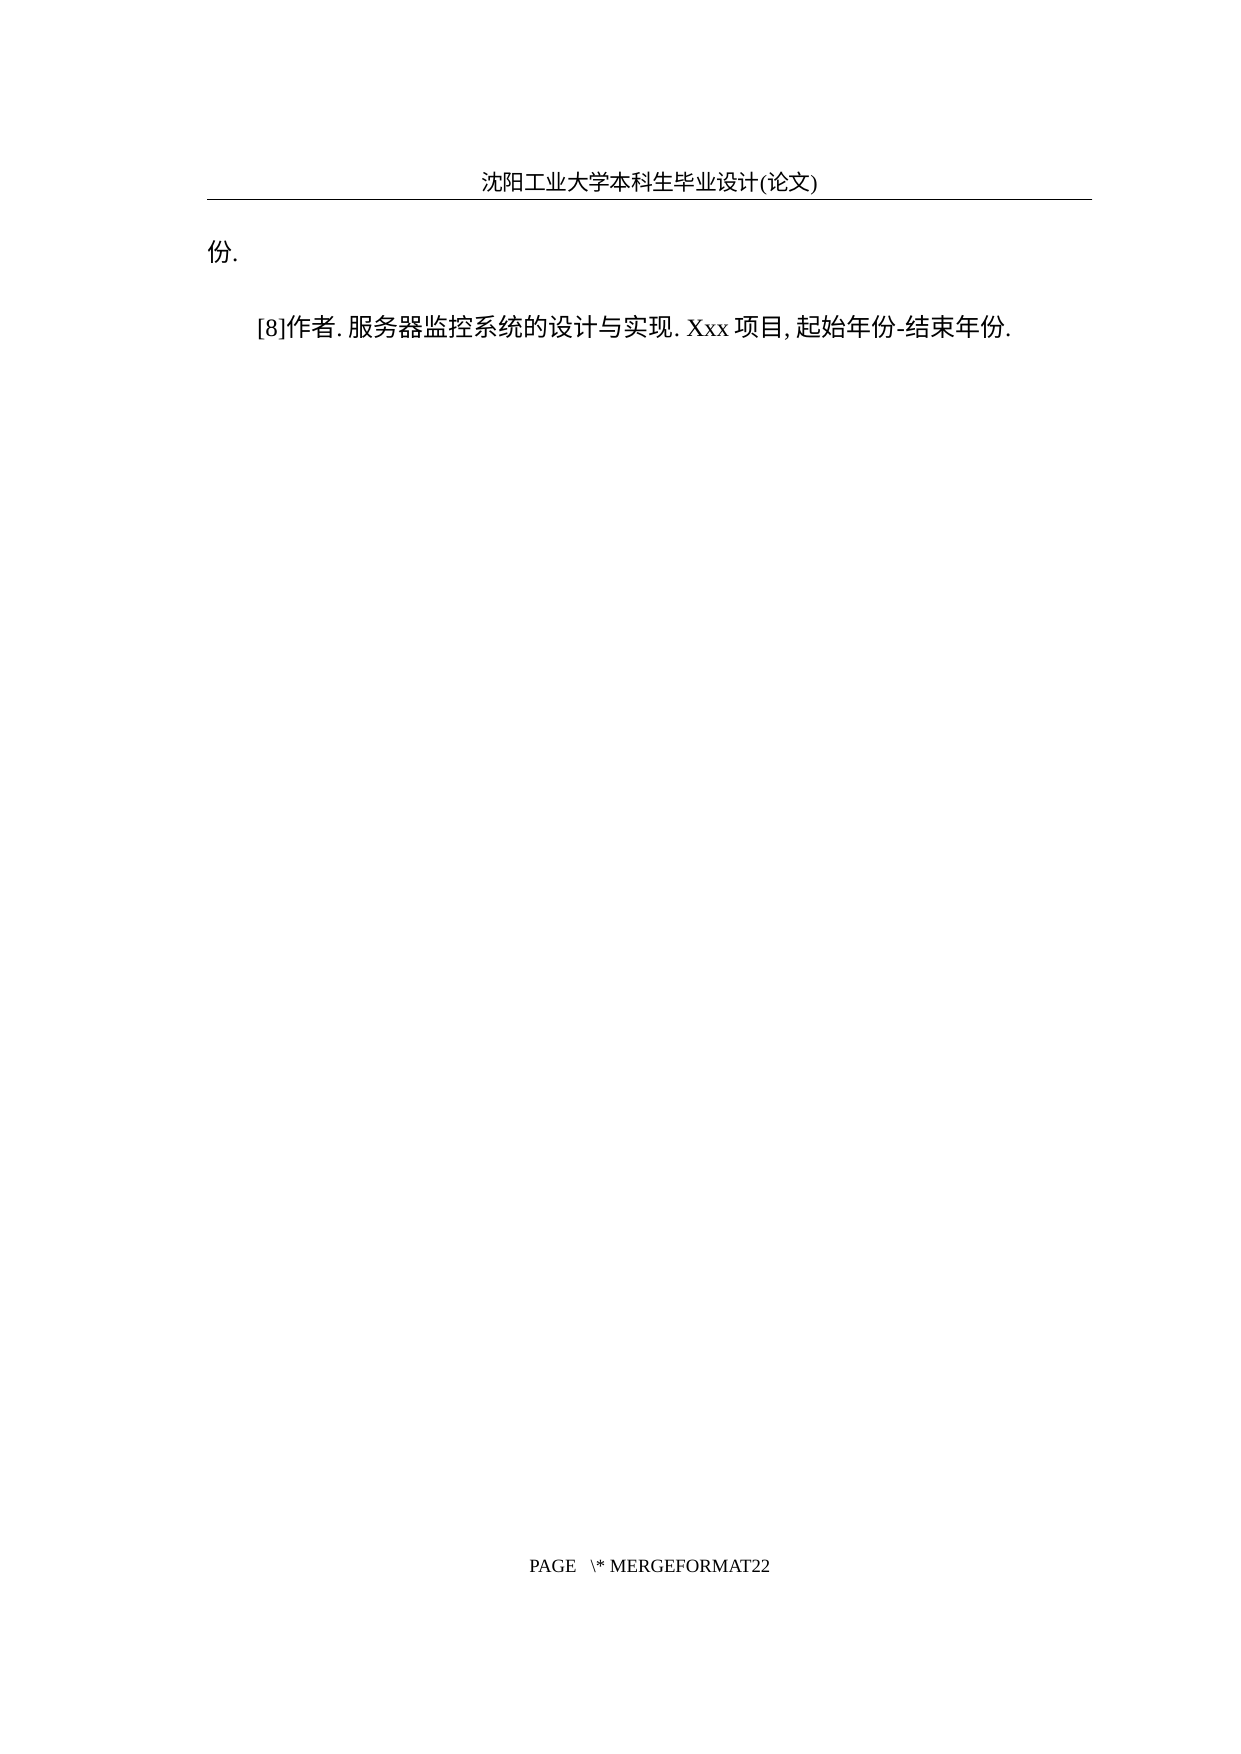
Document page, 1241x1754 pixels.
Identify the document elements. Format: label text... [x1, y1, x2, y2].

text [207, 218, 1092, 283]
text [8]作者. 服务器监控系统的设计与实现. Xxx项目, 起始年份-结束年份. [207, 293, 1092, 358]
